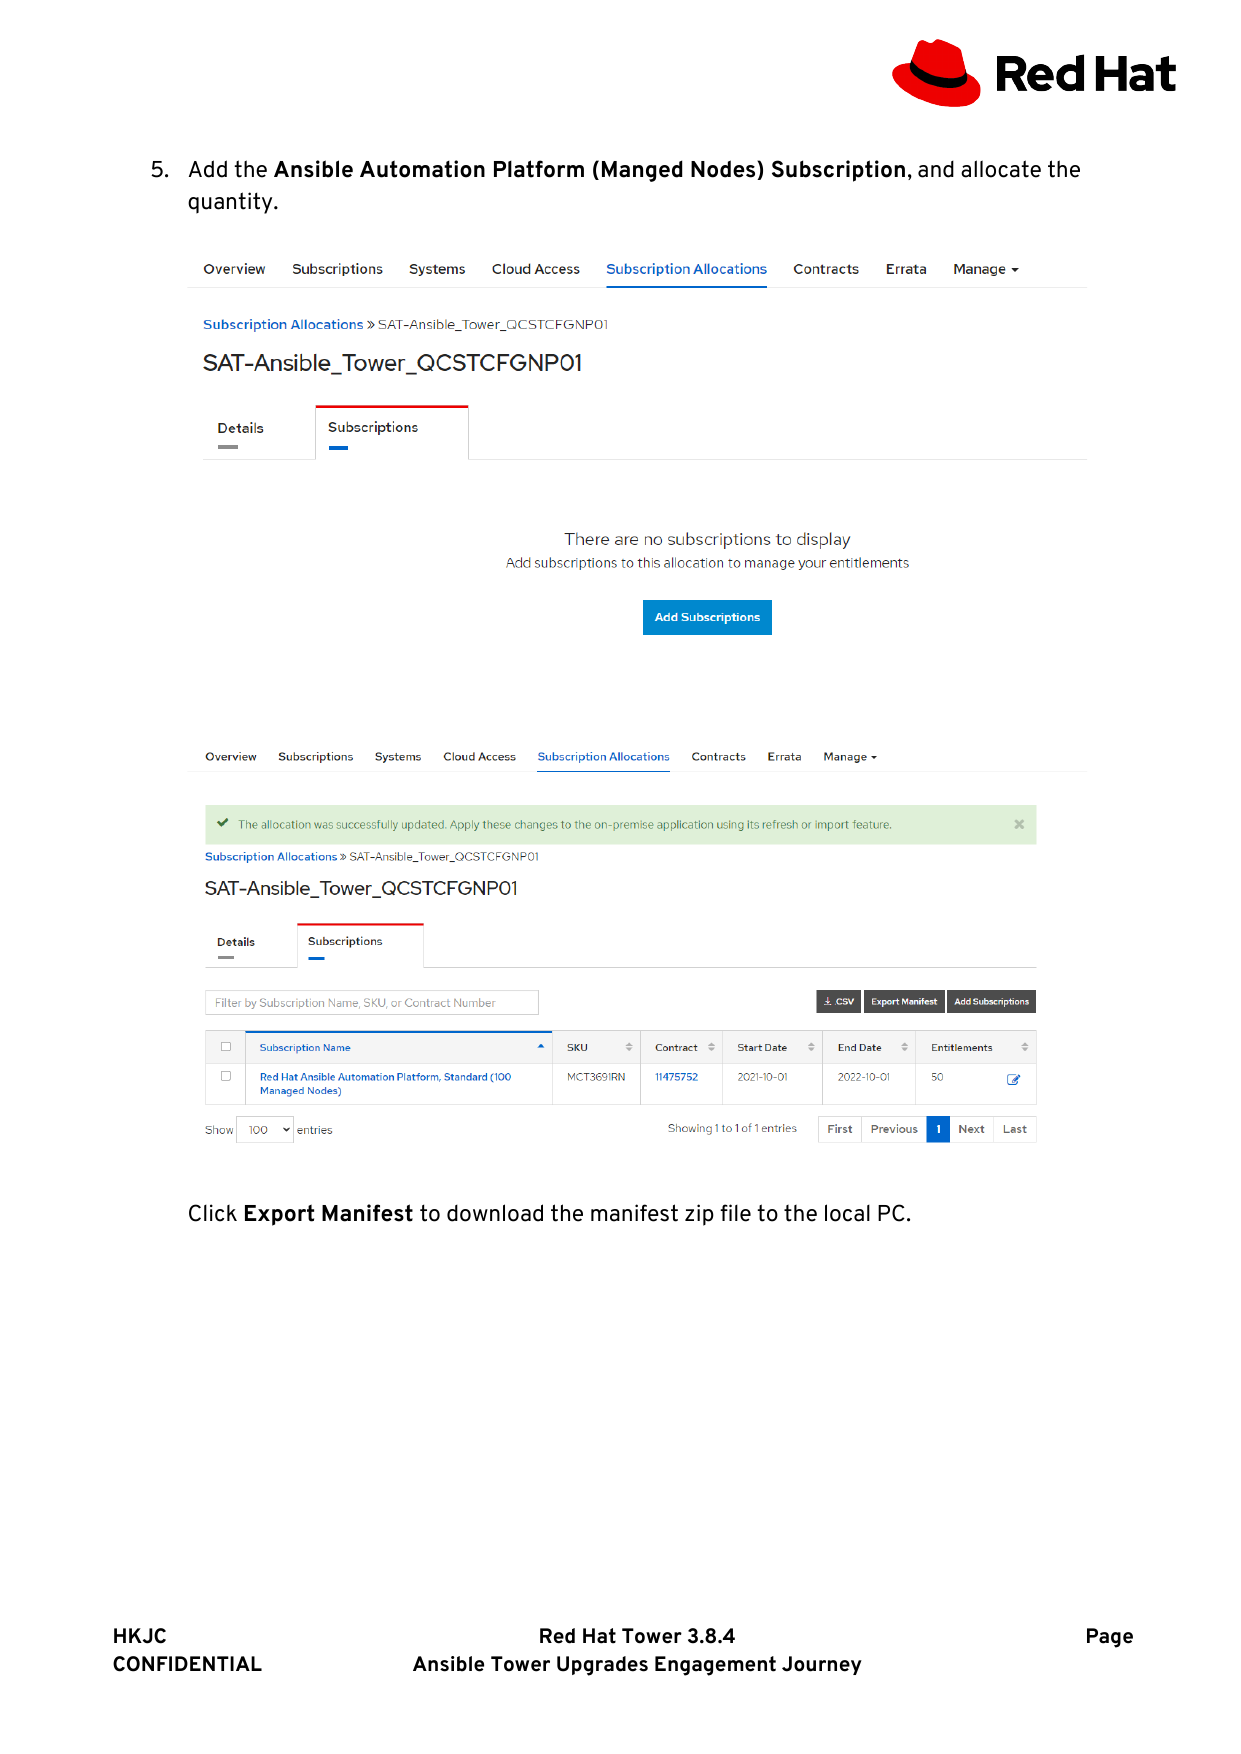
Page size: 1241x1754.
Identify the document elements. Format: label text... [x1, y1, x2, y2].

list Add the Ansible Automation Platform (Manged Nodes) Subscription, and allocate the quantity. [150, 158, 1128, 218]
text Click Export Manifest to download the manifest zip file to the local PC. [187, 1202, 1128, 1231]
picture [187, 237, 1088, 721]
picture [187, 740, 1088, 1183]
picture [892, 39, 1176, 107]
